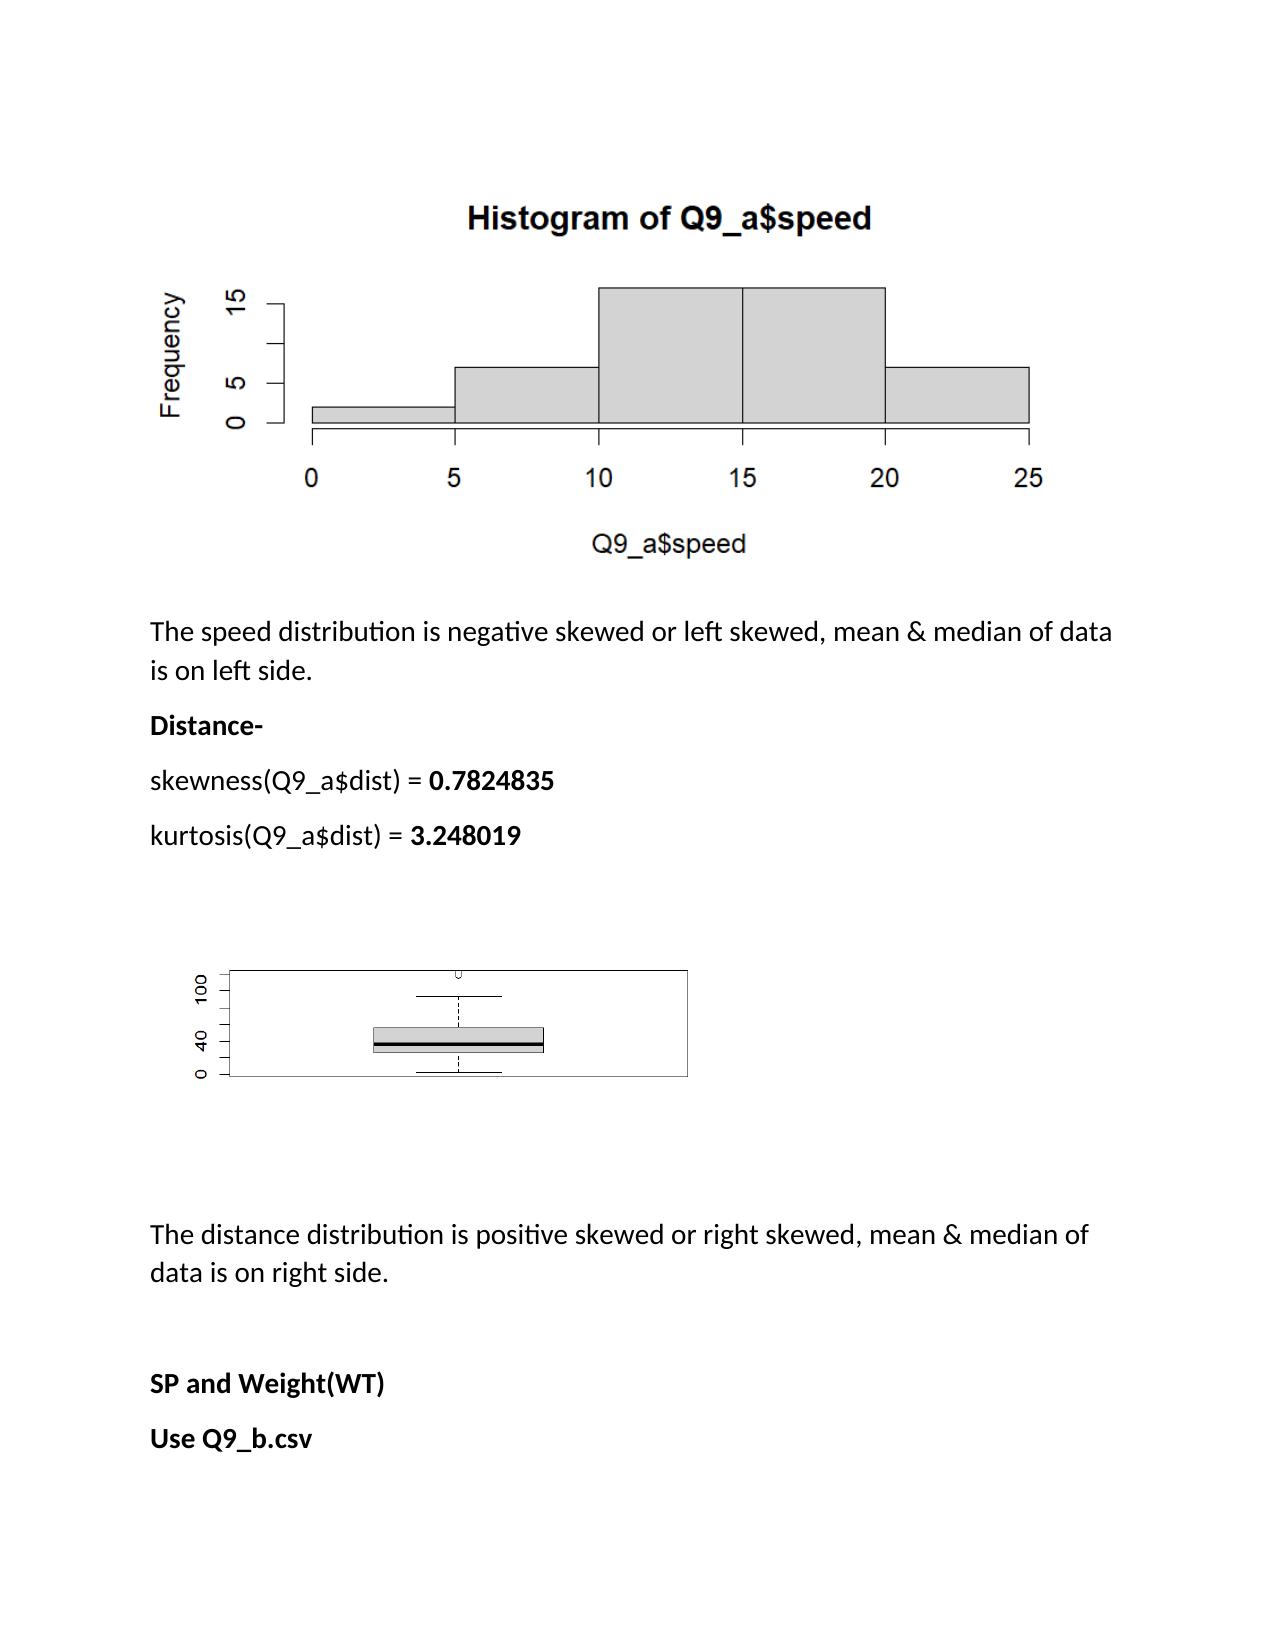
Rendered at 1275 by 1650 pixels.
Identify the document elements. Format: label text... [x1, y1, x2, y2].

text skewness(Q9_a$dist) = 0.7824835 [150, 762, 1125, 798]
text Distance- [150, 707, 1125, 742]
picture [150, 150, 1125, 595]
picture [150, 872, 728, 1198]
text The speed distribution is negative skewed or left skewed, mean & median of data is on left side. [150, 613, 1125, 687]
text Use Q9_b.csv [150, 1420, 1125, 1455]
text kurtosis(Q9_a$dist) = 3.248019 [150, 817, 1125, 853]
text The distance distribution is positive skewed or right skewed, mean & median of data is on right side. [150, 1216, 1125, 1290]
text SP and Weight(WT) [150, 1365, 1125, 1400]
